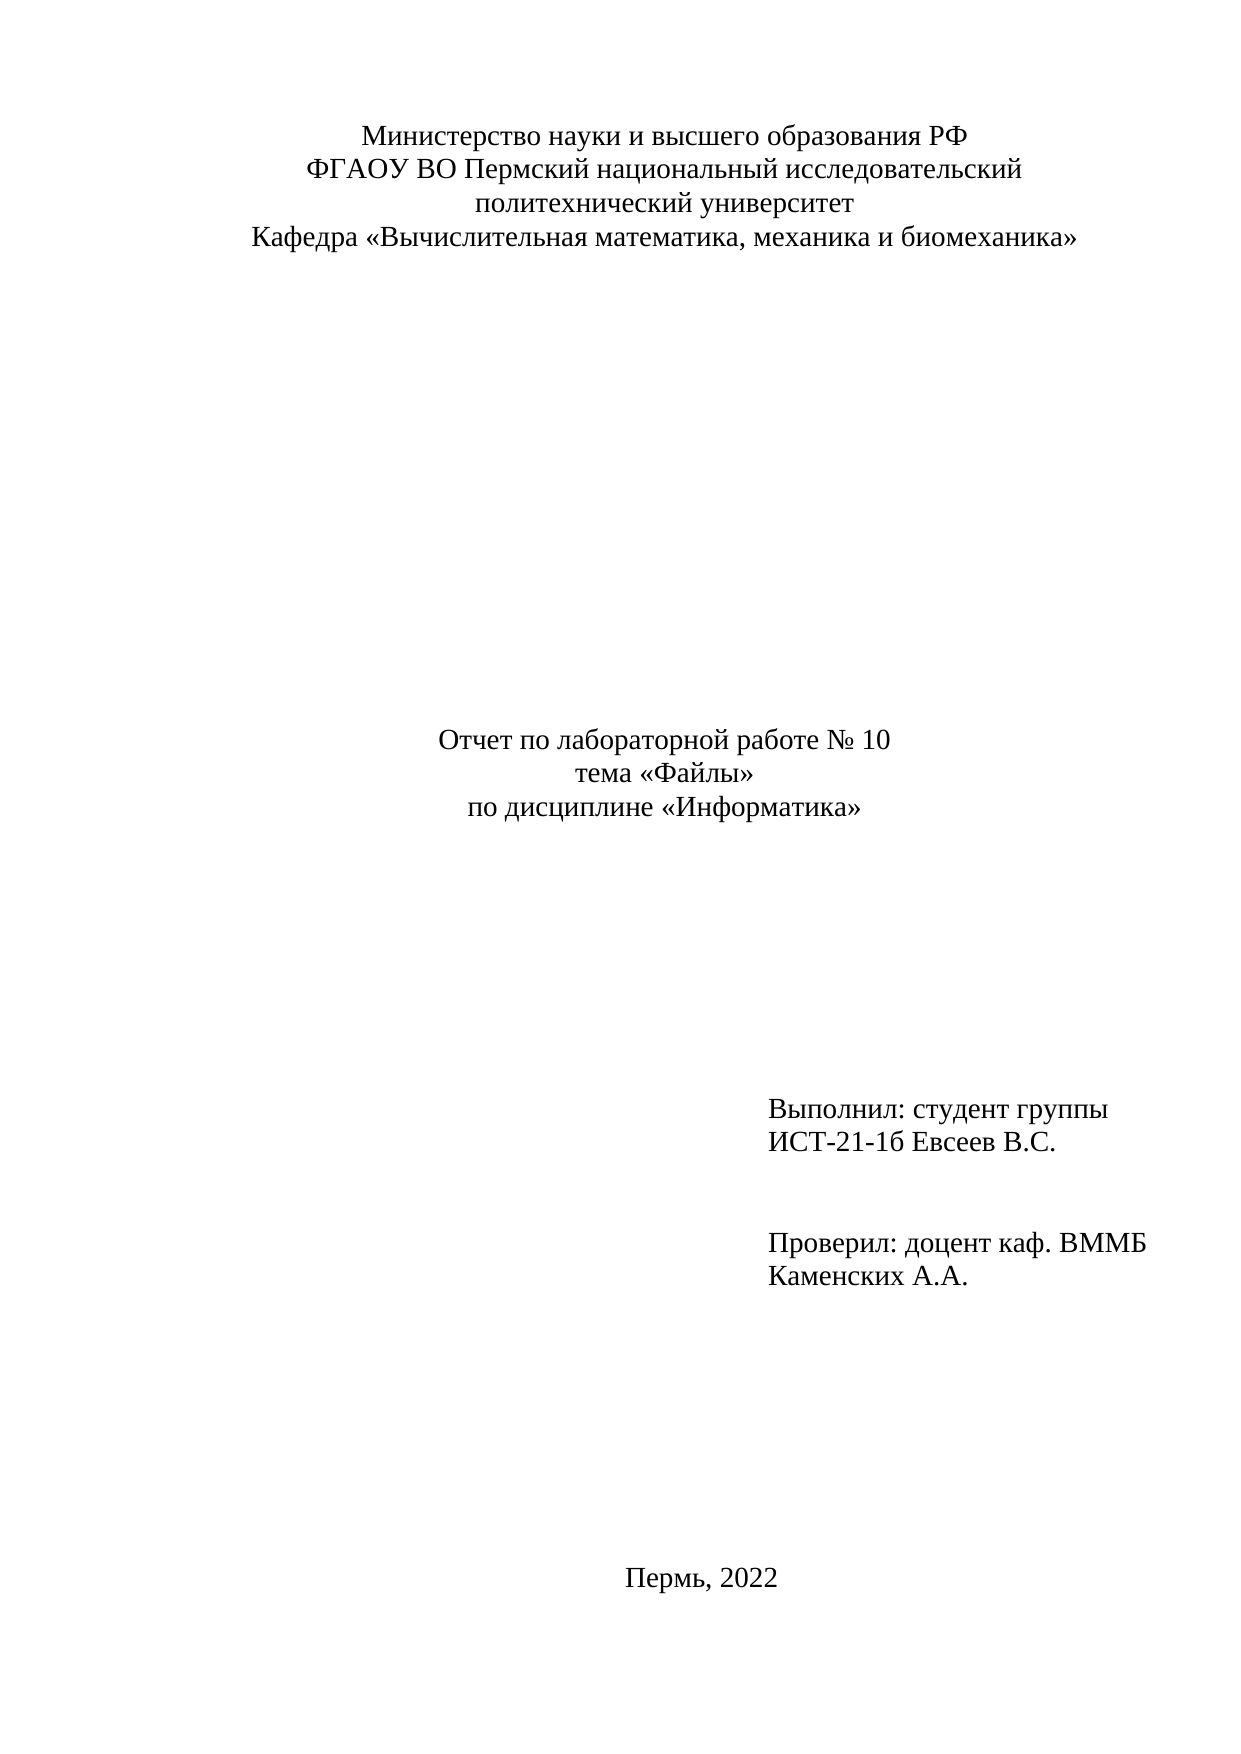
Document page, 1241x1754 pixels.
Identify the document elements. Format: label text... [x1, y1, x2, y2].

text Министерство науки и высшего образования РФ [177, 118, 1152, 152]
text Отчет по лабораторной работе № 10 [177, 722, 1152, 755]
text по дисциплине «Информатика» [177, 789, 1152, 822]
text Пермь, 2022 [177, 1560, 1152, 1594]
text Выполнил: студент группы ИСТ-21-1б Евсеев В.С. [768, 1091, 1152, 1158]
text политехнический университет [177, 185, 1152, 219]
text тема «Файлы» [177, 755, 1152, 789]
text Кафедра «Вычислительная математика, механика и биомеханика» [177, 219, 1152, 252]
text Проверил: доцент каф. ВММБ Каменских А.А. [768, 1225, 1152, 1292]
text ФГАОУ ВО Пермский национальный исследовательский [177, 152, 1152, 185]
